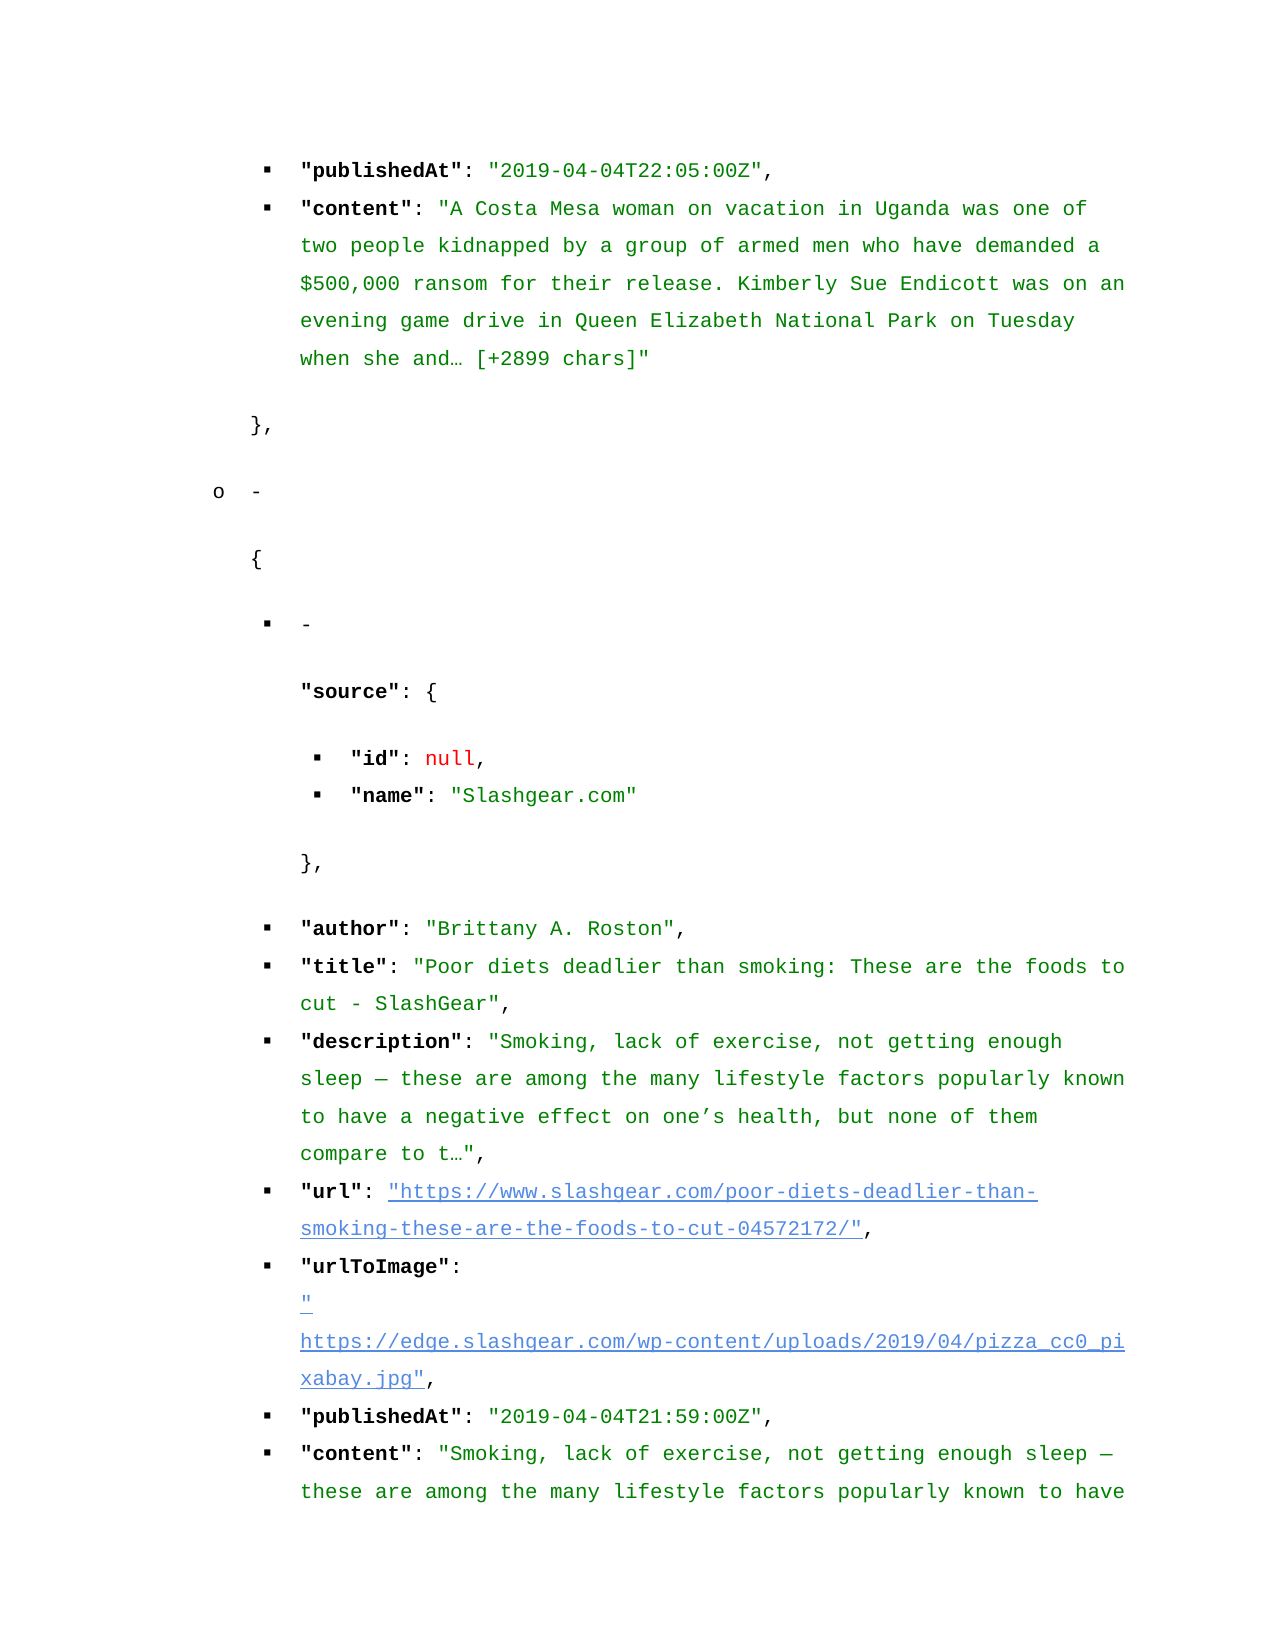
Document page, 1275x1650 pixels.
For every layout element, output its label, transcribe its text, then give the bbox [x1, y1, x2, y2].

text "source": { [300, 667, 1125, 704]
text }, [300, 838, 1125, 875]
text }, [250, 400, 1125, 438]
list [262, 1429, 1125, 1504]
list "url": "https://www.slashgear.com/poor-diets-deadlier-than-smoking-these-are-the-foods-to-cut-04572172/", [262, 1167, 1125, 1242]
list "publishedAt": "2019-04-04T21:59:00Z", [262, 1392, 1125, 1429]
list "content": "A Costa Mesa woman on vacation in Uganda was one of two people kidnapped by a group of armed men who have demanded a $500,000 ransom for their release. Kimberly Sue Endicott was on an evening game drive in Queen Elizabeth National Park on Tuesday when she and… [+2899 chars]" [262, 184, 1125, 371]
list "description": "Smoking, lack of exercise, not getting enough sleep — these are among the many lifestyle factors popularly known to have a negative effect on one’s health, but none of them compare to t…", [262, 1017, 1125, 1167]
list "title": "Poor diets deadlier than smoking: These are the foods to cut - SlashGear", [262, 942, 1125, 1017]
list "name": "Slashgear.com" [312, 771, 1125, 809]
list - [262, 600, 1125, 638]
list - [212, 467, 1125, 504]
text { [250, 534, 1125, 571]
list "publishedAt": "2019-04-04T22:05:00Z", [262, 146, 1125, 184]
list "urlToImage": "https://edge.slashgear.com/wp-content/uploads/2019/04/pizza_cc0_pixabay.jpg", [262, 1242, 1125, 1392]
list "id": null, [312, 734, 1125, 771]
list "author": "Brittany A. Roston", [262, 904, 1125, 942]
